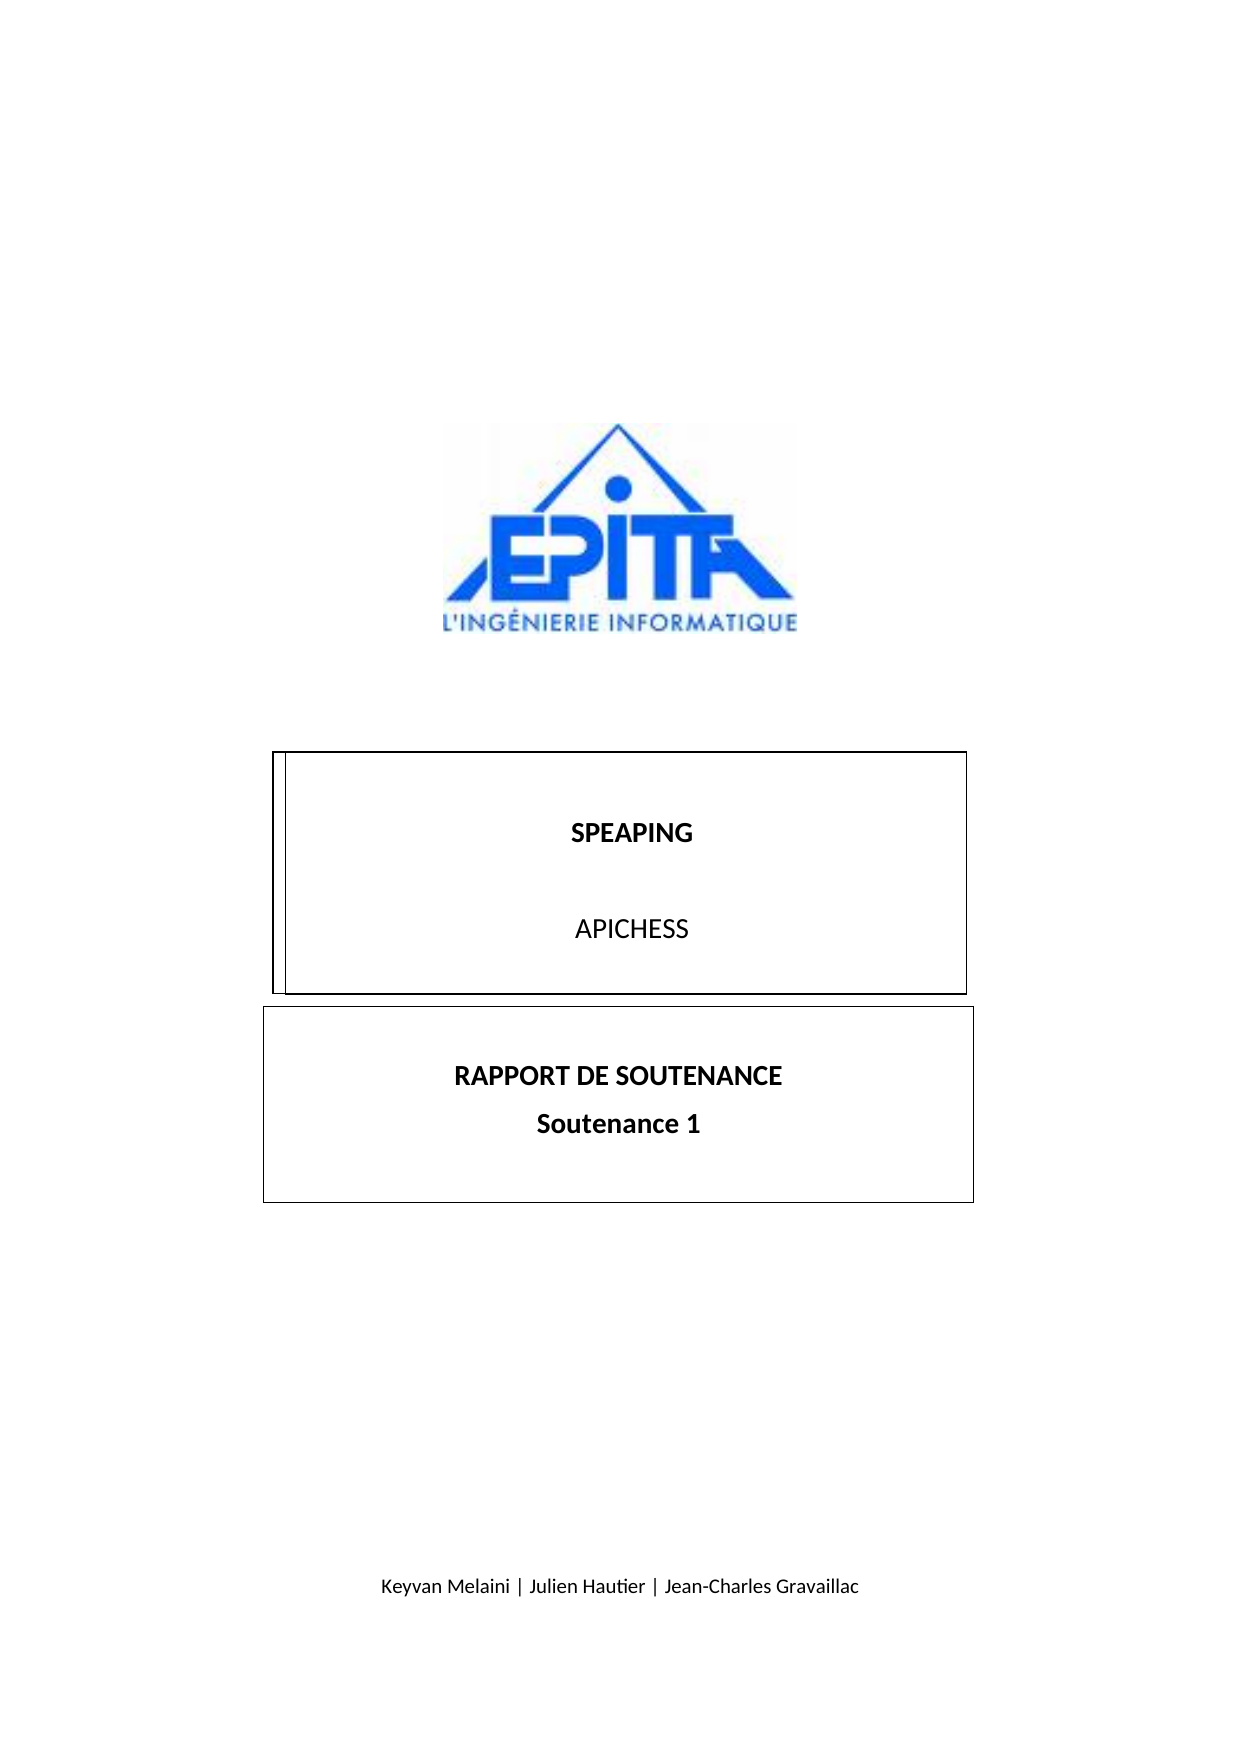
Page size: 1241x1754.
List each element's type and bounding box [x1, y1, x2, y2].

picture [443, 423, 798, 634]
